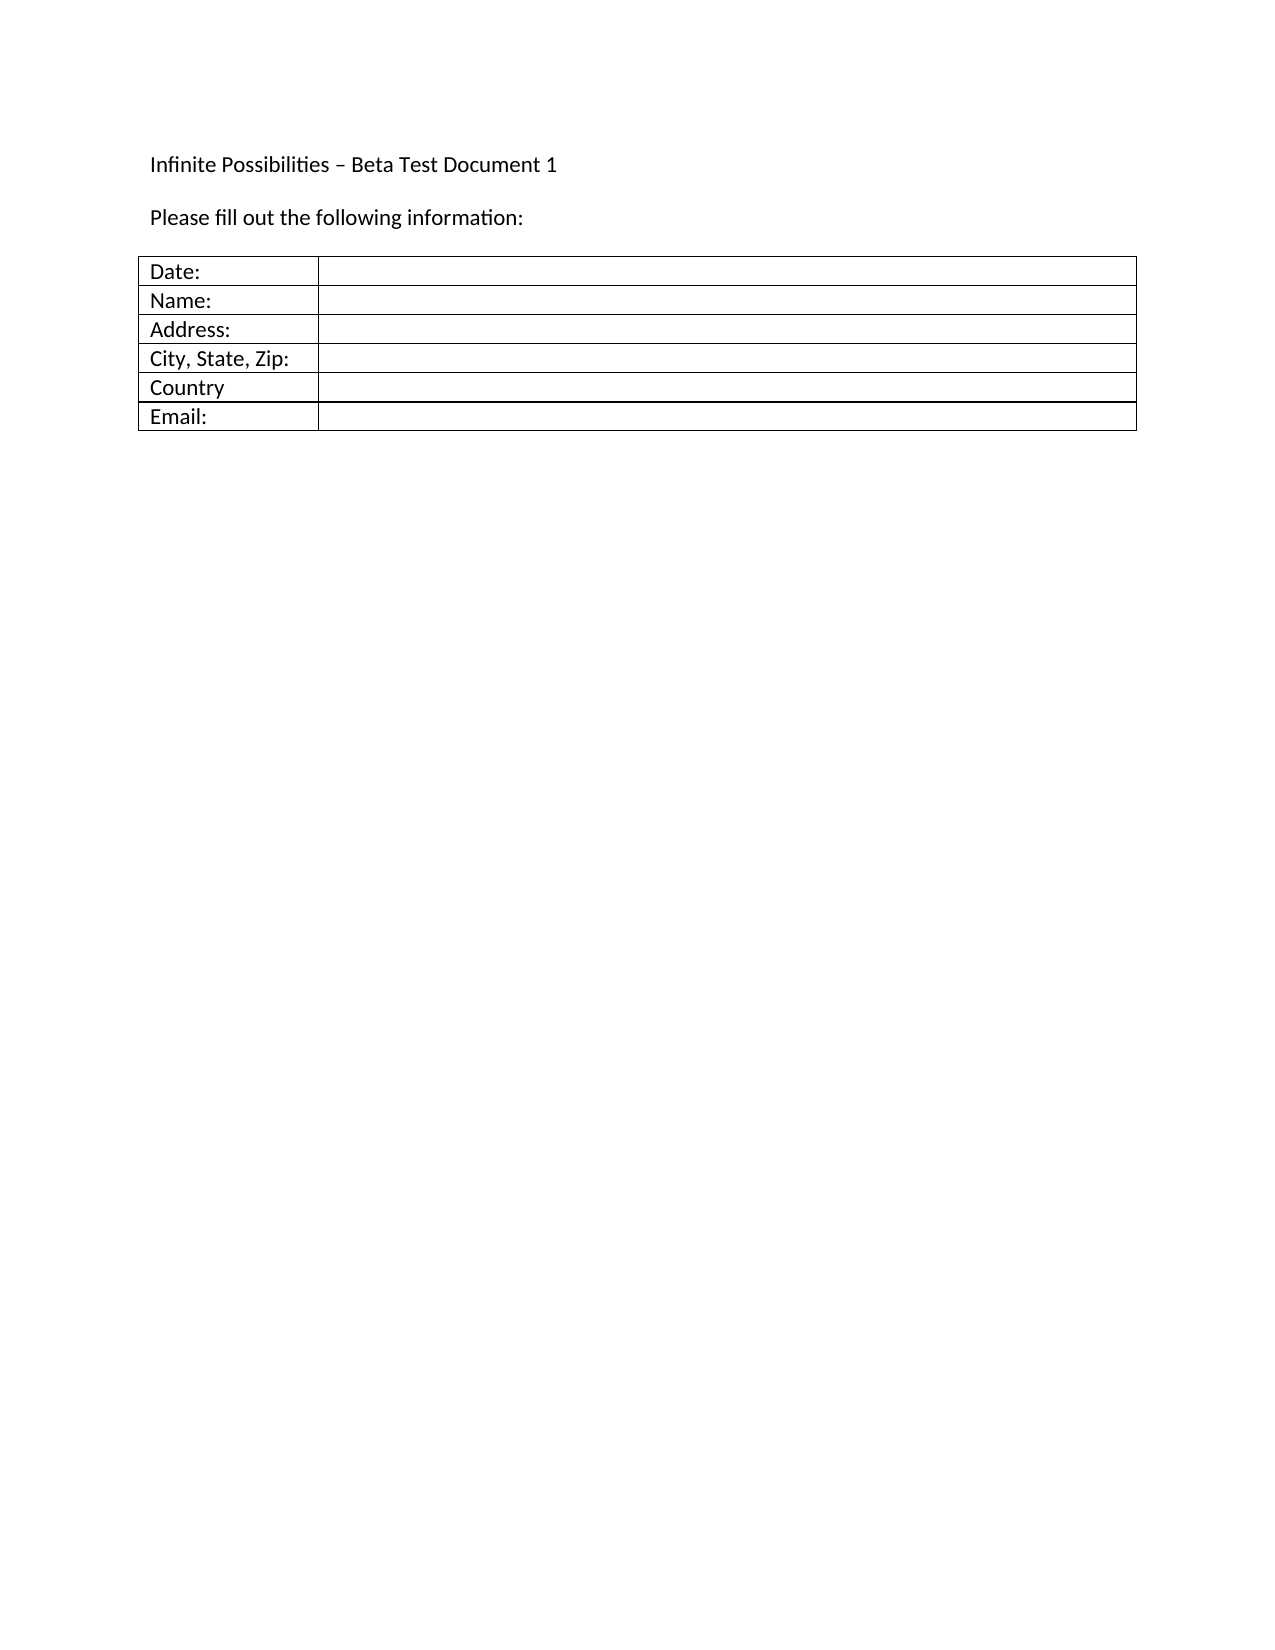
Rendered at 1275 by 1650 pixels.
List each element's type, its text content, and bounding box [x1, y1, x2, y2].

table_cell [319, 373, 1136, 401]
table_cell Country [139, 373, 318, 401]
table_cell [319, 315, 1136, 343]
table_cell Name: [139, 286, 318, 314]
table_cell [319, 403, 1136, 430]
table_header [319, 257, 1136, 285]
table_cell City, State, Zip: [139, 344, 318, 372]
text Infinite Possibilities – Beta Test Document 1 [150, 150, 1125, 178]
text Please fill out the following information: [150, 203, 1125, 231]
table_header Date: [139, 257, 318, 285]
table_cell [319, 286, 1136, 314]
table_cell [319, 344, 1136, 372]
table_cell Address: [139, 315, 318, 343]
table_cell Email: [139, 403, 318, 430]
